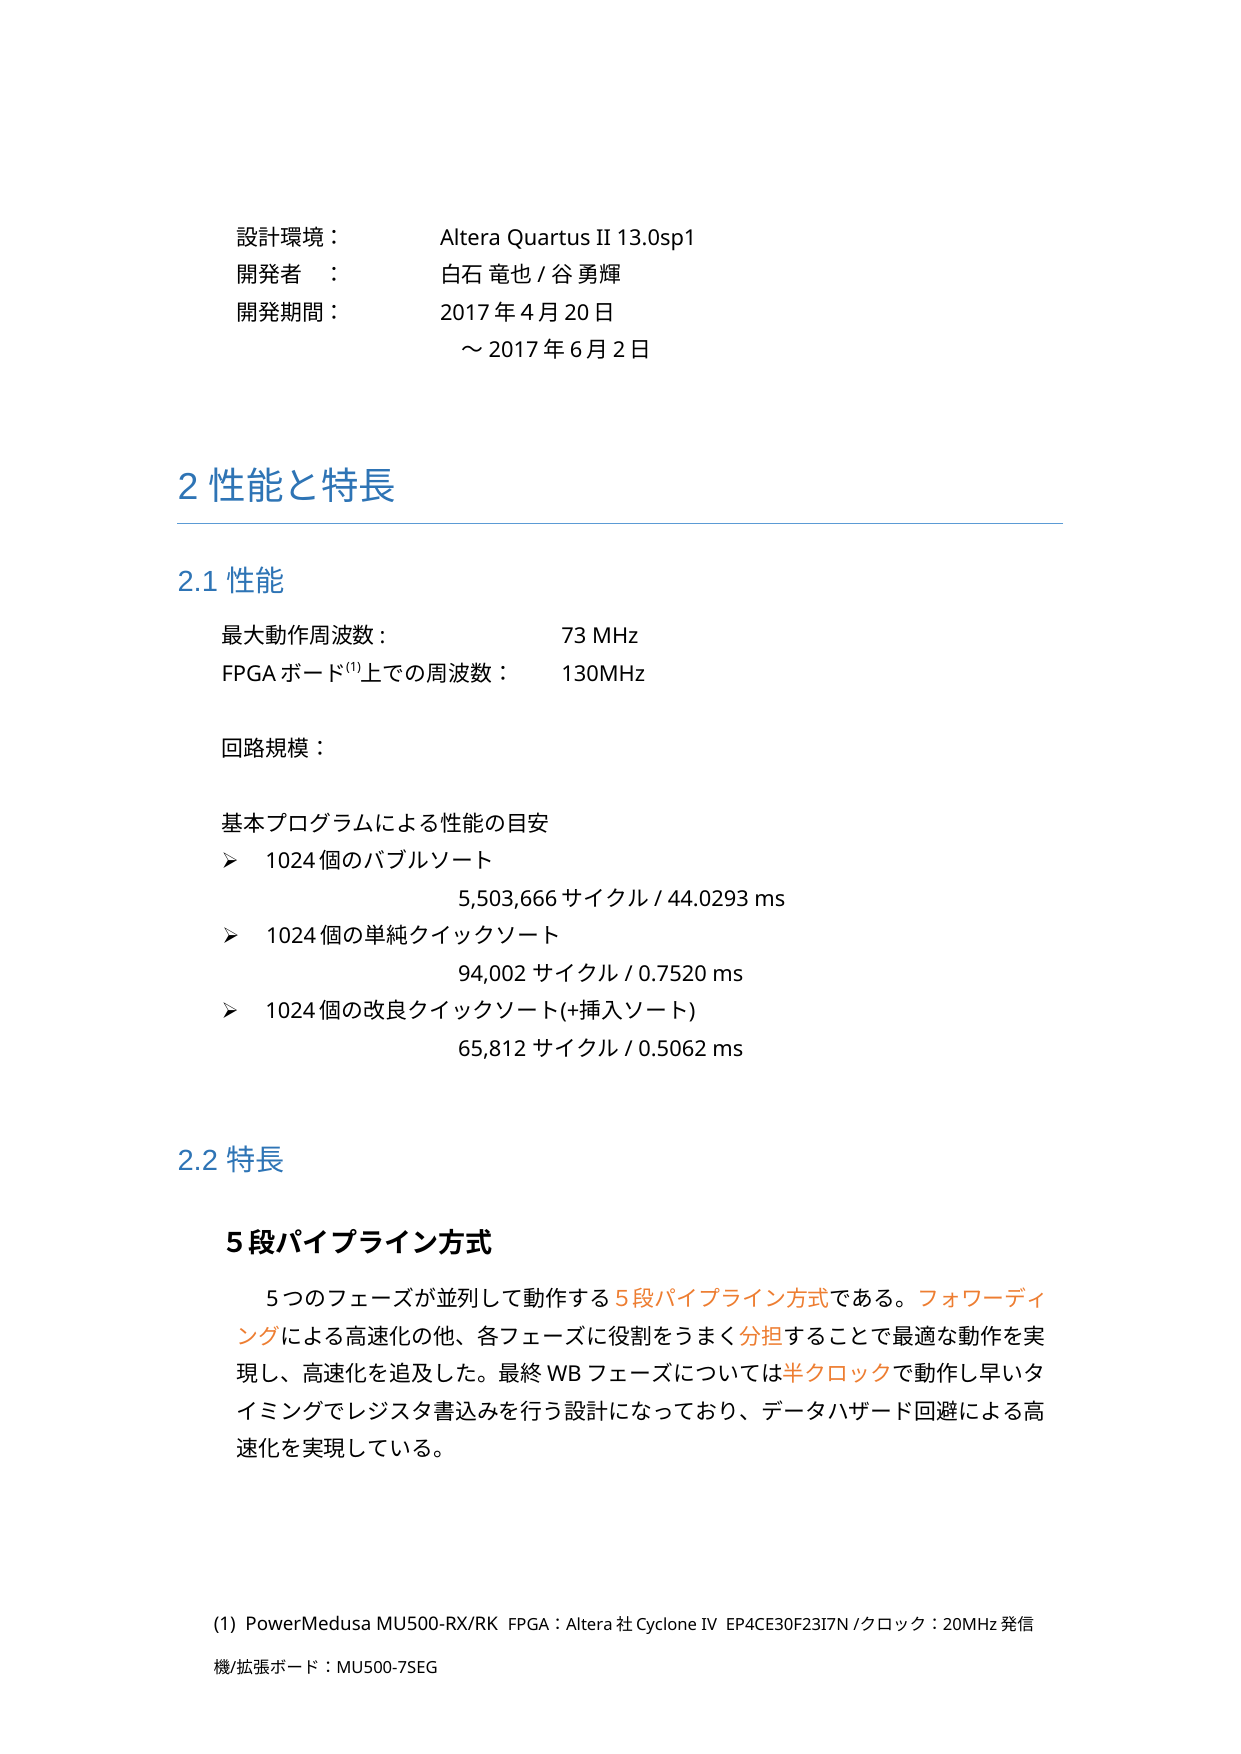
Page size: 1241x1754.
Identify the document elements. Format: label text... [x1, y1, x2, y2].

text 最大動作周波数 : 73 MHz [192, 616, 1063, 653]
text 開発期間： 2017年４月20日 [236, 292, 1063, 329]
list 1024個の改良クイックソート(+挿入ソート) 65,812 サイクル / 0.5062 ms [221, 991, 1063, 1066]
text 開発者 ： 白石 竜也 / 谷 勇輝 [236, 254, 1063, 292]
subtitle 2.2 特長 [177, 1120, 1063, 1195]
text ～ 2017年 6月2日 [236, 329, 1063, 367]
subtitle ５段パイプライン方式 [221, 1203, 1063, 1278]
subtitle 2 性能と特長 [177, 446, 1063, 523]
subtitle 2.1 性能 [177, 541, 1063, 616]
text FPGAボード(1)上での周波数： 130MHz [192, 653, 1063, 691]
text 基本プログラムによる性能の目安 [192, 803, 1063, 841]
list 1024個のバブルソート 5,503,666サイクル / 44.0293 ms [221, 841, 1063, 916]
text 5つのフェーズが並列して動作する５段パイプライン方式である。フォワーディングによる高速化の他、各フェーズに役割をうまく分担することで最適な動作を実現し、高速化を追及した。最終WBフェーズについては半クロックで動作し早いタイミングでレジスタ書込みを行う設計になっており、データハザード回避による高速化を実現している。 [236, 1278, 1063, 1466]
text 回路規模： [192, 728, 1063, 766]
text 設計環境： Altera Quartus II 13.0sp1 [207, 217, 1063, 254]
list 1024個の単純クイックソート 94,002 サイクル / 0.7520 ms [222, 916, 1063, 991]
